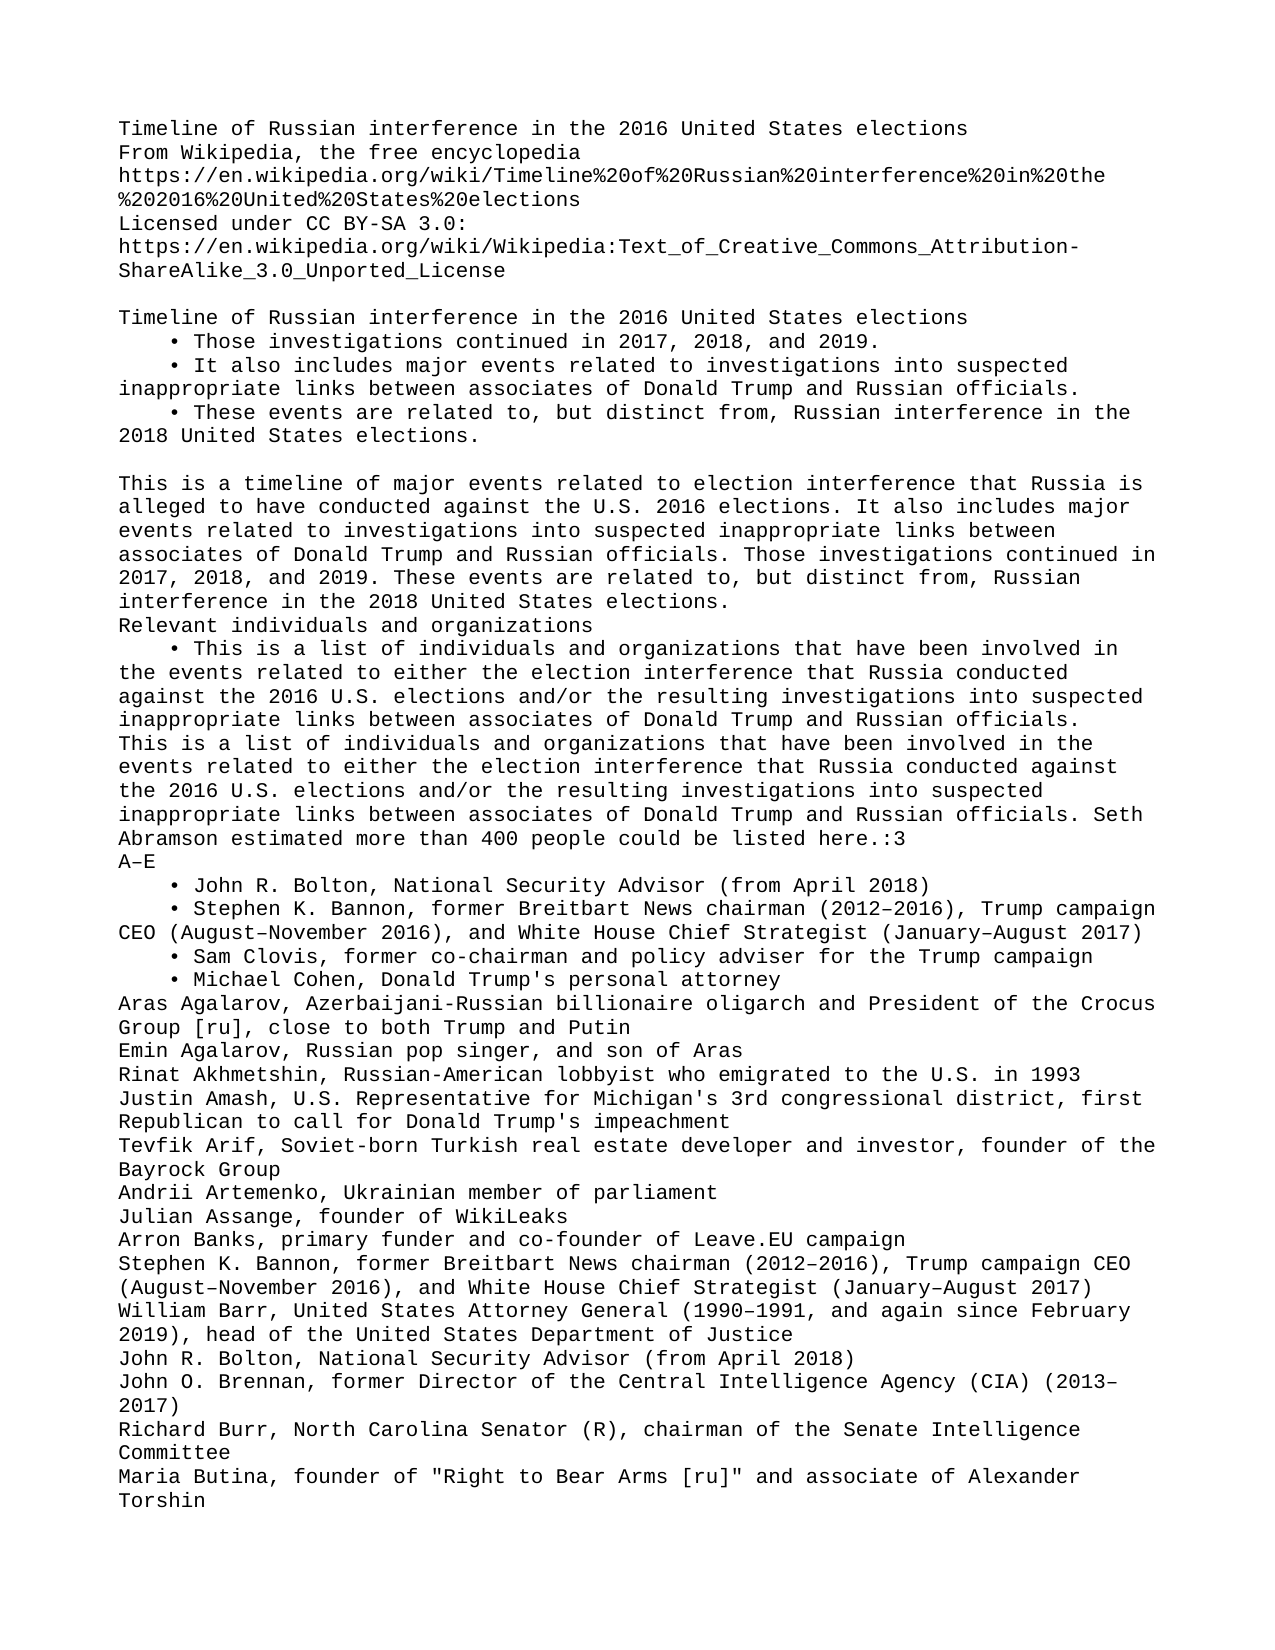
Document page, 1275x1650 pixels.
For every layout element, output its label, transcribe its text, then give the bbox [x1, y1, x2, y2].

text • Those investigations continued in 2017, 2018, and 2019. [118, 331, 1157, 354]
text Justin Amash, U.S. Representative for Michigan's 3rd congressional district, first Republican to call for Donald Trump's impeachment [118, 1088, 1157, 1135]
text • This is a list of individuals and organizations that have been involved in the events related to either the election interference that Russia conducted against the 2016 U.S. elections and/or the resulting investigations into suspected inappropriate links between associates of Donald Trump and Russian officials. [118, 638, 1157, 733]
text William Barr, United States Attorney General (1990–1991, and again since February 2019), head of the United States Department of Justice [118, 1300, 1157, 1348]
text • Stephen K. Bannon, former Breitbart News chairman (2012–2016), Trump campaign CEO (August–November 2016), and White House Chief Strategist (January–August 2017) [118, 898, 1157, 946]
text Arron Banks, primary funder and co-founder of Leave.EU campaign [118, 1229, 1157, 1253]
text Relevant individuals and organizations [118, 615, 1157, 638]
text • John R. Bolton, National Security Advisor (from April 2018) [118, 875, 1157, 898]
text Emin Agalarov, Russian pop singer, and son of Aras [118, 1040, 1157, 1064]
text Stephen K. Bannon, former Breitbart News chairman (2012–2016), Trump campaign CEO (August–November 2016), and White House Chief Strategist (January–August 2017) [118, 1253, 1157, 1300]
text Timeline of Russian interference in the 2016 United States elections [118, 118, 1157, 142]
text Aras Agalarov, Azerbaijani-Russian billionaire oligarch and President of the Crocus Group [ru], close to both Trump and Putin [118, 993, 1157, 1040]
text Andrii Artemenko, Ukrainian member of parliament [118, 1182, 1157, 1206]
text This is a list of individuals and organizations that have been involved in the events related to either the election interference that Russia conducted against the 2016 U.S. elections and/or the resulting investigations into suspected inappropriate links between associates of Donald Trump and Russian officials. Seth Abramson estimated more than 400 people could be listed here.:3 [118, 733, 1157, 851]
text • Michael Cohen, Donald Trump's personal attorney [118, 969, 1157, 993]
text Rinat Akhmetshin, Russian-American lobbyist who emigrated to the U.S. in 1993 [118, 1064, 1157, 1088]
text A–E [118, 851, 1157, 875]
text Julian Assange, founder of WikiLeaks [118, 1206, 1157, 1229]
text Richard Burr, North Carolina Senator (R), chairman of the Senate Intelligence Committee [118, 1419, 1157, 1466]
text Timeline of Russian interference in the 2016 United States elections [118, 307, 1157, 331]
text From Wikipedia, the free encyclopedia [118, 142, 1157, 165]
text https://en.wikipedia.org/wiki/Timeline%20of%20Russian%20interference%20in%20the%202016%20United%20States%20elections [118, 165, 1157, 213]
text https://en.wikipedia.org/wiki/Wikipedia:Text_of_Creative_Commons_Attribution-ShareAlike_3.0_Unported_License [118, 236, 1157, 284]
text • It also includes major events related to investigations into suspected inappropriate links between associates of Donald Trump and Russian officials. [118, 354, 1157, 402]
text Licensed under CC BY-SA 3.0: [118, 213, 1157, 236]
text John R. Bolton, National Security Advisor (from April 2018) [118, 1348, 1157, 1371]
text • Sam Clovis, former co-chairman and policy adviser for the Trump campaign [118, 946, 1157, 969]
text John O. Brennan, former Director of the Central Intelligence Agency (CIA) (2013–2017) [118, 1371, 1157, 1419]
text Maria Butina, founder of "Right to Bear Arms [ru]" and associate of Alexander Torshin [118, 1466, 1157, 1513]
text • These events are related to, but distinct from, Russian interference in the 2018 United States elections. [118, 402, 1157, 449]
text Tevfik Arif, Soviet-born Turkish real estate developer and investor, founder of the Bayrock Group [118, 1135, 1157, 1182]
text This is a timeline of major events related to election interference that Russia is alleged to have conducted against the U.S. 2016 elections. It also includes major events related to investigations into suspected inappropriate links between associates of Donald Trump and Russian officials. Those investigations continued in 2017, 2018, and 2019. These events are related to, but distinct from, Russian interference in the 2018 United States elections. [118, 473, 1157, 615]
